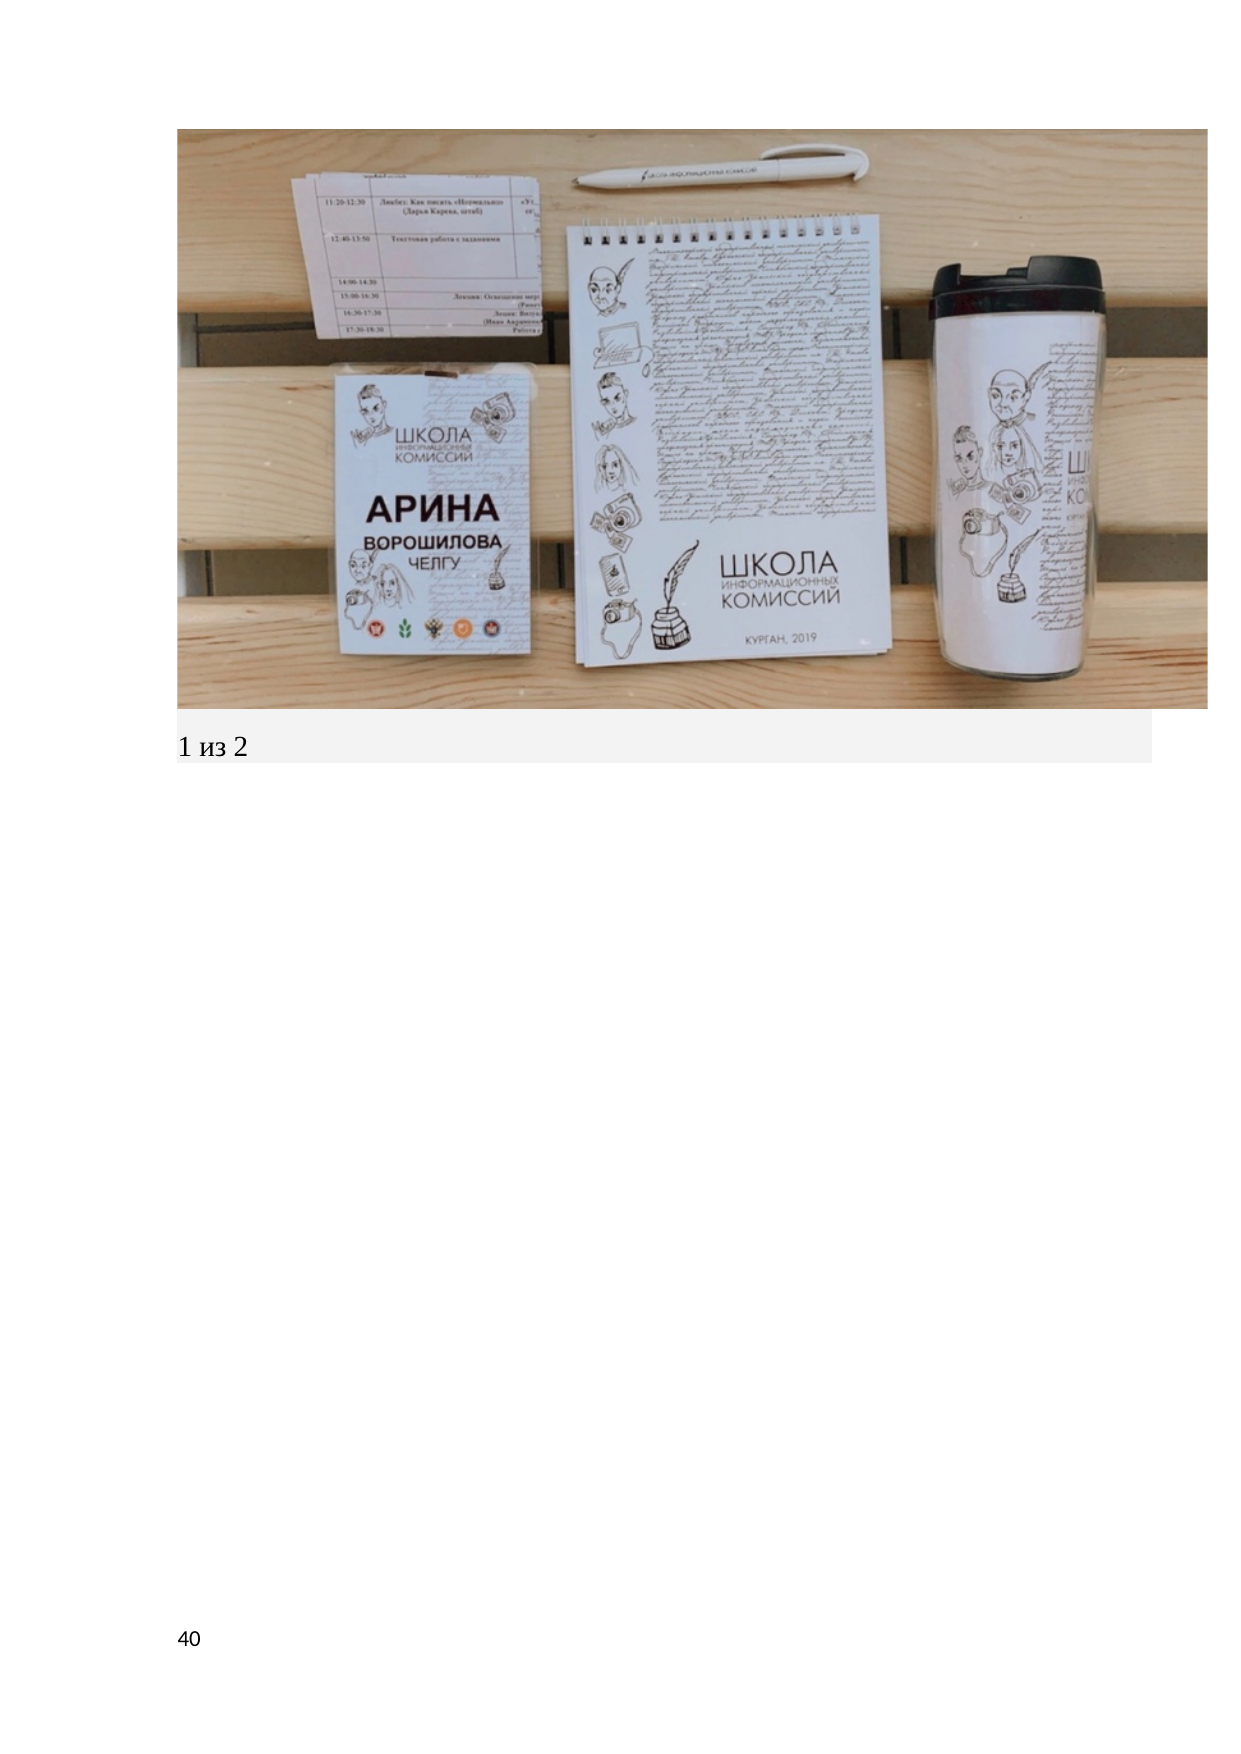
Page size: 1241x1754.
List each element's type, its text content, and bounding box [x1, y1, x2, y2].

text 1 из 2 [177, 729, 1152, 763]
picture [177, 129, 1208, 709]
